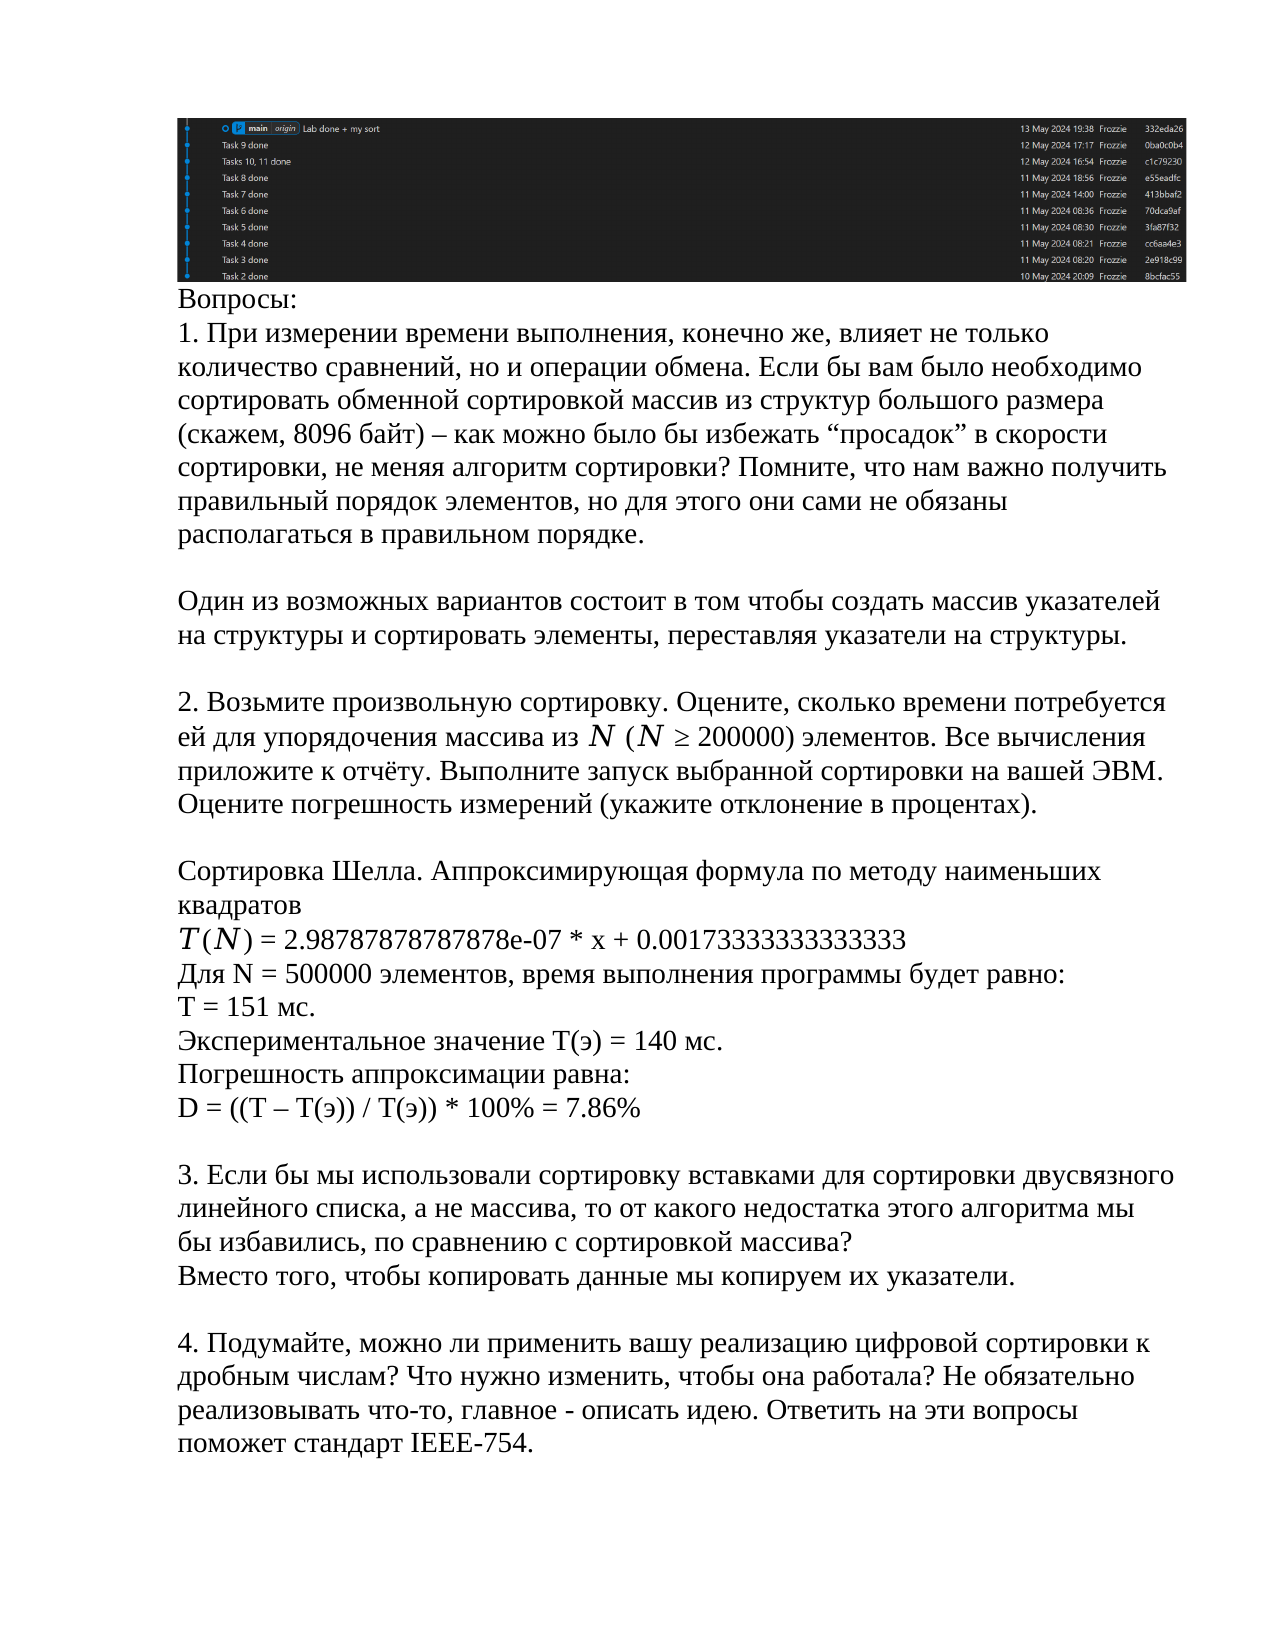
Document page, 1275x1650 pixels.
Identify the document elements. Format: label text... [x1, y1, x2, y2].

text Погрешность аппроксимации равна: [177, 1056, 1186, 1090]
text Один из возможных вариантов состоит в том чтобы создать массив указателей на структуры и сортировать элементы, переставляя указатели на структуры. [177, 583, 1186, 651]
list 3. Если бы мы использовали сортировку вставками для сортировки двусвязного [177, 1157, 1186, 1191]
text Вопросы: 1. При измерении времени выполнения, конечно же, влияет не только количество сравнений, но и операции обмена. Если бы вам было необходимо сортировать обменной сортировкой массив из структур большого размера (скажем, 8096 байт) – как можно было бы избежать “просадок” в скорости сортировки, не меняя алгоритм сортировки? Помните, что нам важно получить правильный порядок элементов, но для этого они сами не обязаны располагаться в правильном порядке. [177, 282, 1186, 550]
text D = ((T – T(э)) / T(э)) * 100% = 7.86% [177, 1090, 1186, 1123]
text Для N = 500000 элементов, время выполнения программы будет равно: [177, 956, 1186, 989]
text 2. Возьмите произвольную сортировку. Оцените, сколько времени потребуется ей для упорядочения массива из 𝑁 (𝑁 ≥ 200000) элементов. Все вычисления приложите к отчёту. Выполните запуск выбранной сортировки на вашей ЭВМ. [177, 684, 1186, 786]
text T = 151 мс. Экспериментальное значение Т(э) = 140 мс. [177, 989, 1186, 1056]
text Оцените погрешность измерений (укажите отклонение в процентах). [177, 786, 1186, 820]
list Вместо того, чтобы копировать данные мы копируем их указатели. [177, 1258, 1186, 1291]
picture [177, 118, 1187, 282]
list 4. Подумайте, можно ли применить вашу реализацию цифровой сортировки к [177, 1325, 1186, 1358]
list бы избавились, по сравнению с сортировкой массива? [177, 1224, 1186, 1258]
list дробным числам? Что нужно изменить, чтобы она работала? Не обязательно [177, 1358, 1186, 1392]
text 𝑇(𝑁) = 2.98787878787878e-07 * x + 0.00173333333333333 [177, 921, 1186, 956]
text Сортировка Шелла. Аппроксимирующая формула по методу наименьших квадратов [177, 853, 1186, 921]
list линейного списка, а не массива, то от какого недостатка этого алгоритма мы [177, 1191, 1186, 1224]
list реализовывать что-то, главное - описать идею. Ответить на эти вопросы поможет стандарт IEEE-754. [177, 1392, 1186, 1459]
